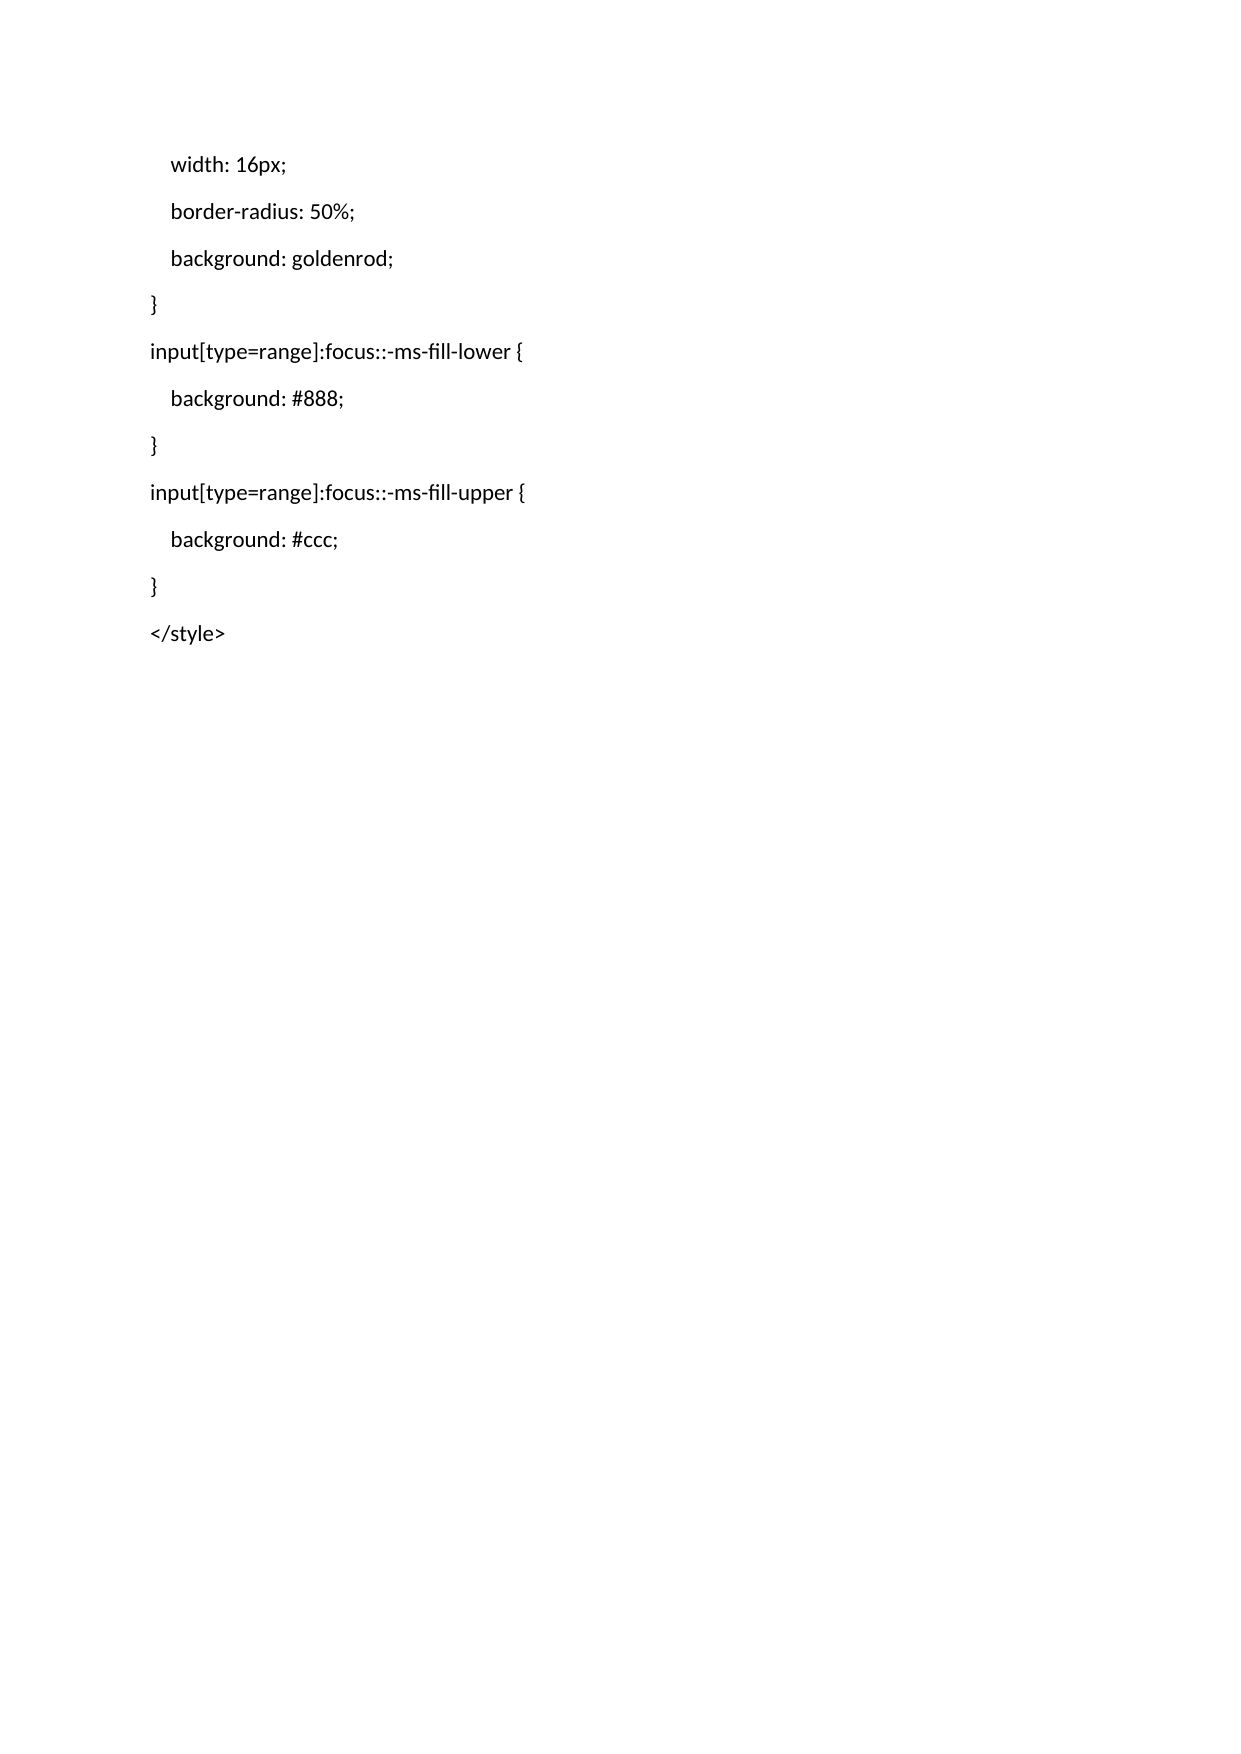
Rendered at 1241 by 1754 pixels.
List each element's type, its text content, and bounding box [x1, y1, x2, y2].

text </style> [150, 619, 1090, 647]
text background: goldenrod; [150, 244, 1090, 272]
text } [150, 572, 1090, 600]
text } [150, 431, 1090, 459]
text } [150, 291, 1090, 319]
text background: #888; [150, 384, 1090, 412]
text input[type=range]:focus::-ms-fill-lower { [150, 337, 1090, 366]
text input[type=range]:focus::-ms-fill-upper { [150, 478, 1090, 506]
text border-radius: 50%; [150, 197, 1090, 225]
text width: 16px; [150, 150, 1090, 178]
text background: #ccc; [150, 525, 1090, 553]
